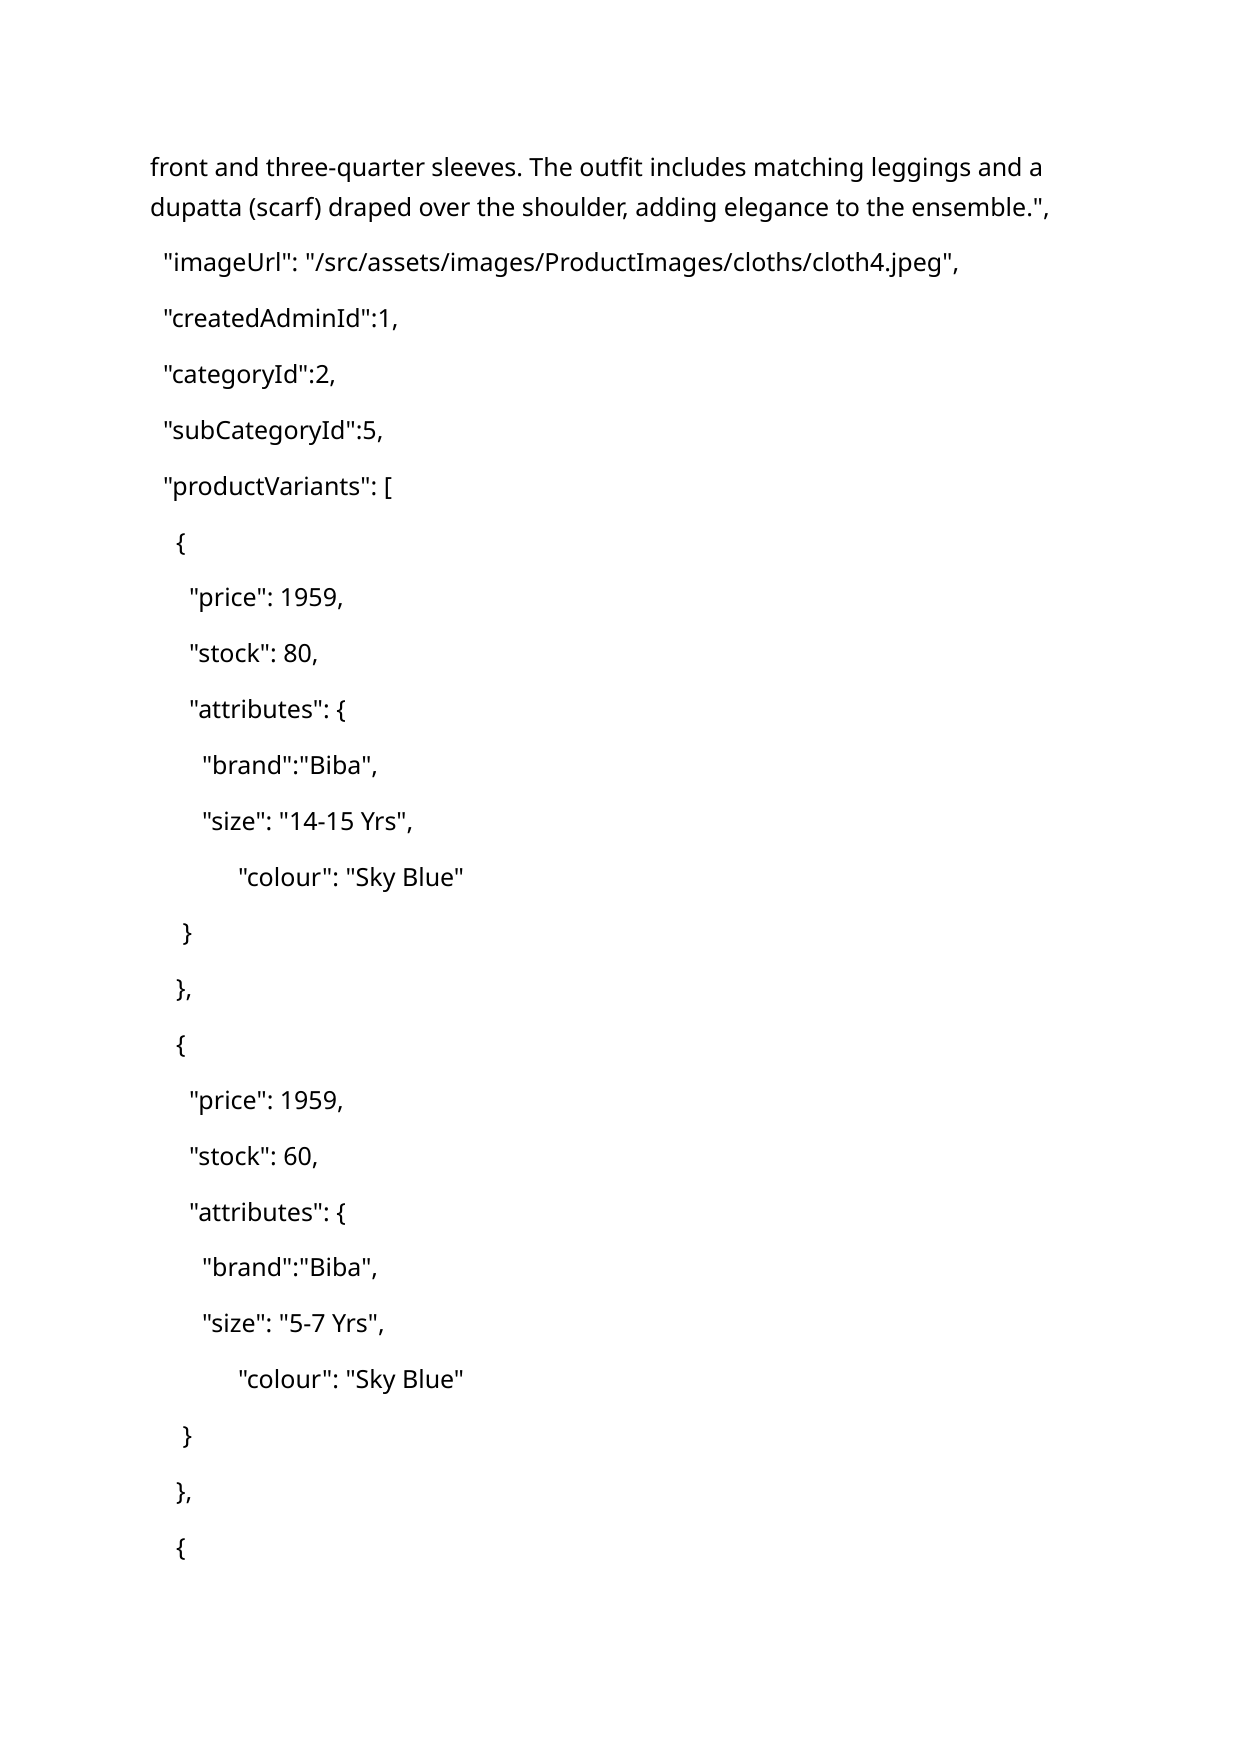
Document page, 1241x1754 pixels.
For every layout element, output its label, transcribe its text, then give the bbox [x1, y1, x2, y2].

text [150, 150, 1090, 223]
text }, [150, 971, 1090, 1005]
text { [150, 1529, 1090, 1563]
text "stock": 60, [150, 1138, 1090, 1172]
text "size": "5-7 Yrs", [150, 1306, 1090, 1340]
text "brand":"Biba", [150, 1250, 1090, 1284]
text "categoryId":2, [150, 357, 1090, 391]
text } [150, 1417, 1090, 1452]
text "colour": "Sky Blue" [150, 859, 1090, 893]
text "price": 1959, [150, 580, 1090, 614]
text "brand":"Biba", [150, 747, 1090, 782]
text "attributes": { [150, 1194, 1090, 1228]
text "createdAdminId":1, [150, 301, 1090, 335]
text "price": 1959, [150, 1082, 1090, 1117]
text "size": "14-15 Yrs", [150, 803, 1090, 837]
text }, [150, 1473, 1090, 1507]
text } [150, 915, 1090, 949]
text "colour": "Sky Blue" [150, 1362, 1090, 1396]
text "attributes": { [150, 692, 1090, 726]
text { [150, 1027, 1090, 1061]
text "imageUrl": "/src/assets/images/ProductImages/cloths/cloth4.jpeg", [150, 245, 1090, 279]
text "productVariants": [ [150, 468, 1090, 502]
text "subCategoryId":5, [150, 412, 1090, 447]
text "stock": 80, [150, 636, 1090, 670]
text { [150, 524, 1090, 558]
